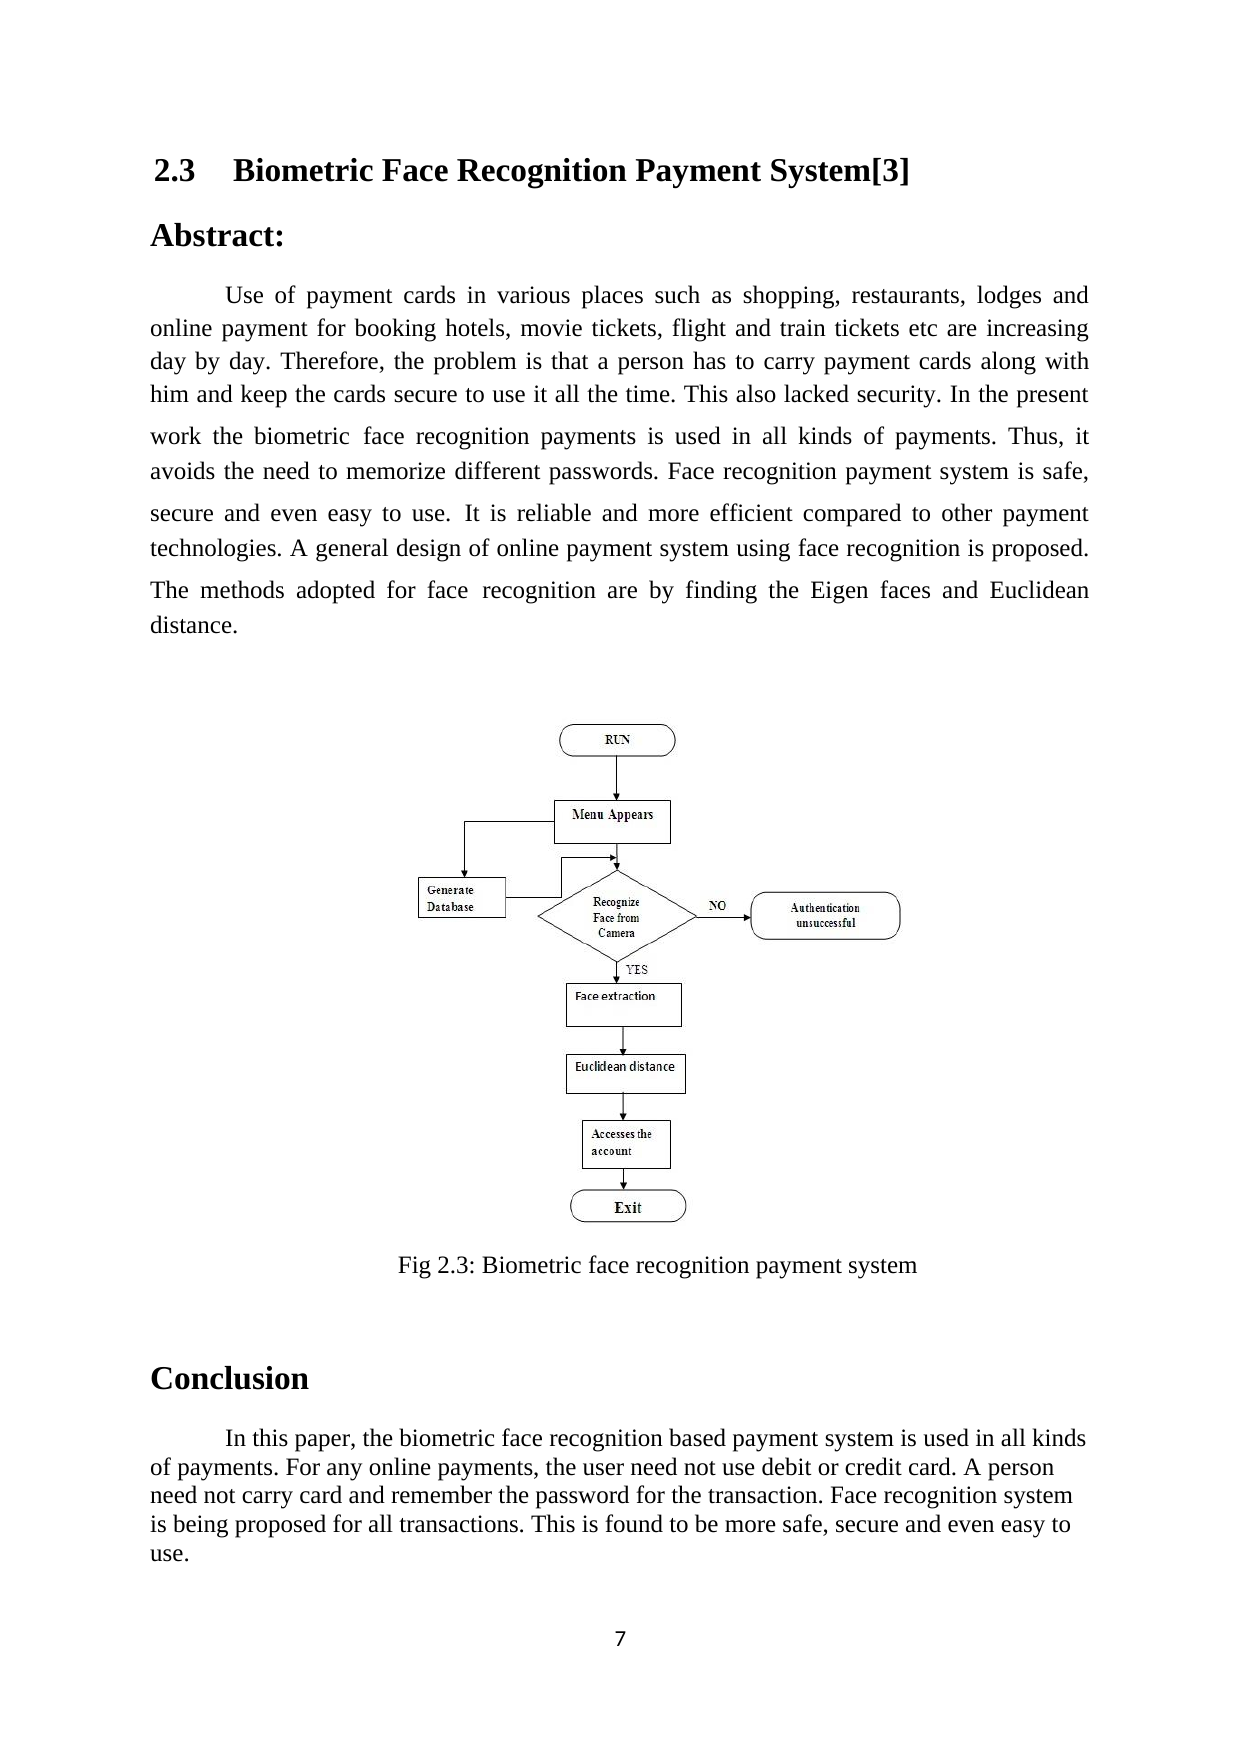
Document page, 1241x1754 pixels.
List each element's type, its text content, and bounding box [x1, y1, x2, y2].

picture [410, 717, 906, 1226]
text Conclusion [150, 1358, 1090, 1396]
text In this paper, the biometric face recognition based payment system is used in all kinds of payments. For any online payments, the user need not use debit or credit card. A person need not carry card and remember the password for the transaction. Face recognition system is being proposed for all transactions. This is found to be more safe, secure and even easy to use. [150, 1423, 1090, 1567]
text Abstract: [150, 215, 1090, 253]
list Biometric Face Recognition Payment System[3] [195, 150, 1090, 188]
text Use of payment cards in various places such as shopping, restaurants, lodges and online payment for booking hotels, movie tickets, flight and train tickets etc are increasing day by day. Therefore, the problem is that a person has to carry payment cards along with him and keep the cards secure to use it all the time. This also lacked security. In the present work the biometric face recognition payments is used in all kinds of payments. Thus, it avoids the need to memorize different passwords. Face recognition payment system is safe, secure and even easy to use. It is reliable and more efficient compared to other payment technologies. A general design of online payment system using face recognition is proposed. The methods adopted for face recognition are by finding the Eigen faces and Euclidean distance. [150, 280, 1090, 639]
text Fig 2.3: Biometric face recognition payment system [150, 1250, 1090, 1279]
